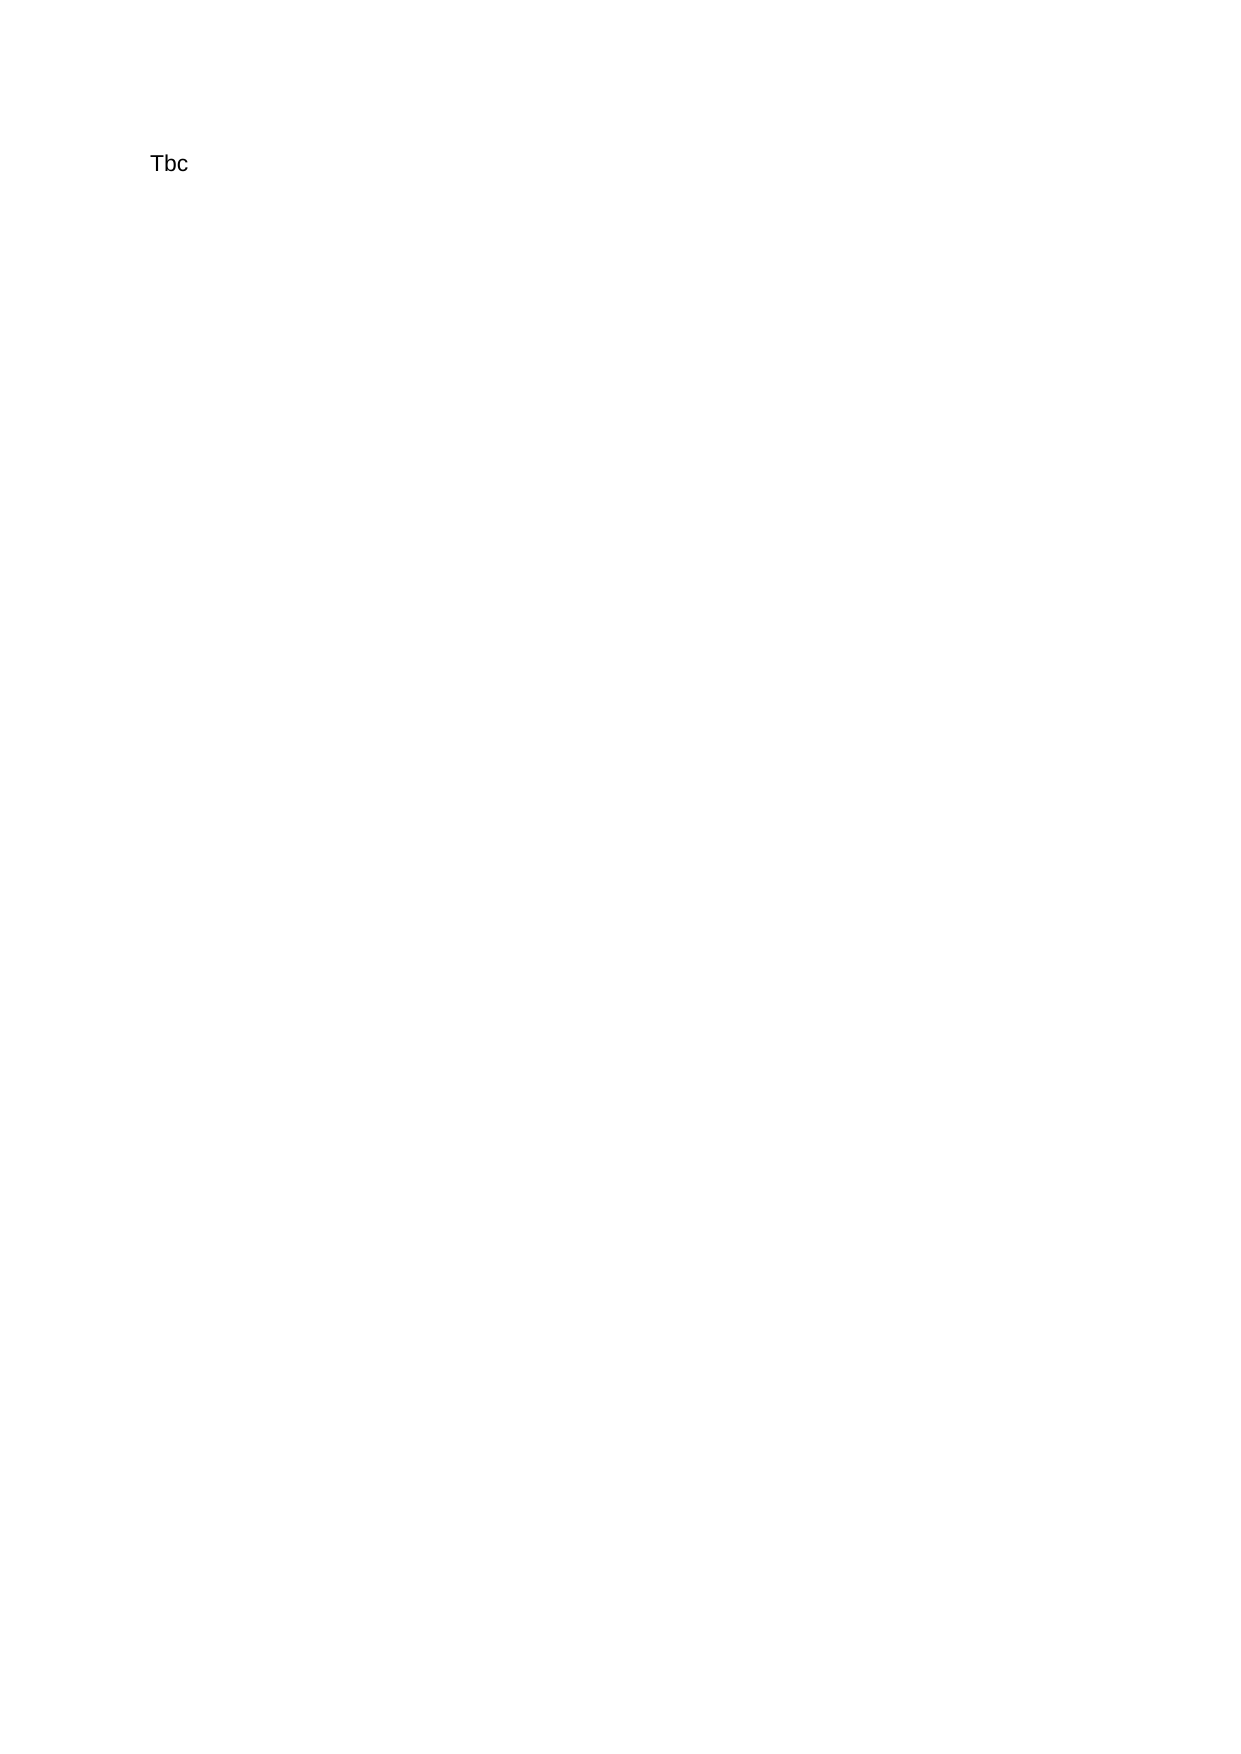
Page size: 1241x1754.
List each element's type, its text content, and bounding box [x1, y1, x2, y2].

text Tbc [150, 150, 1090, 176]
